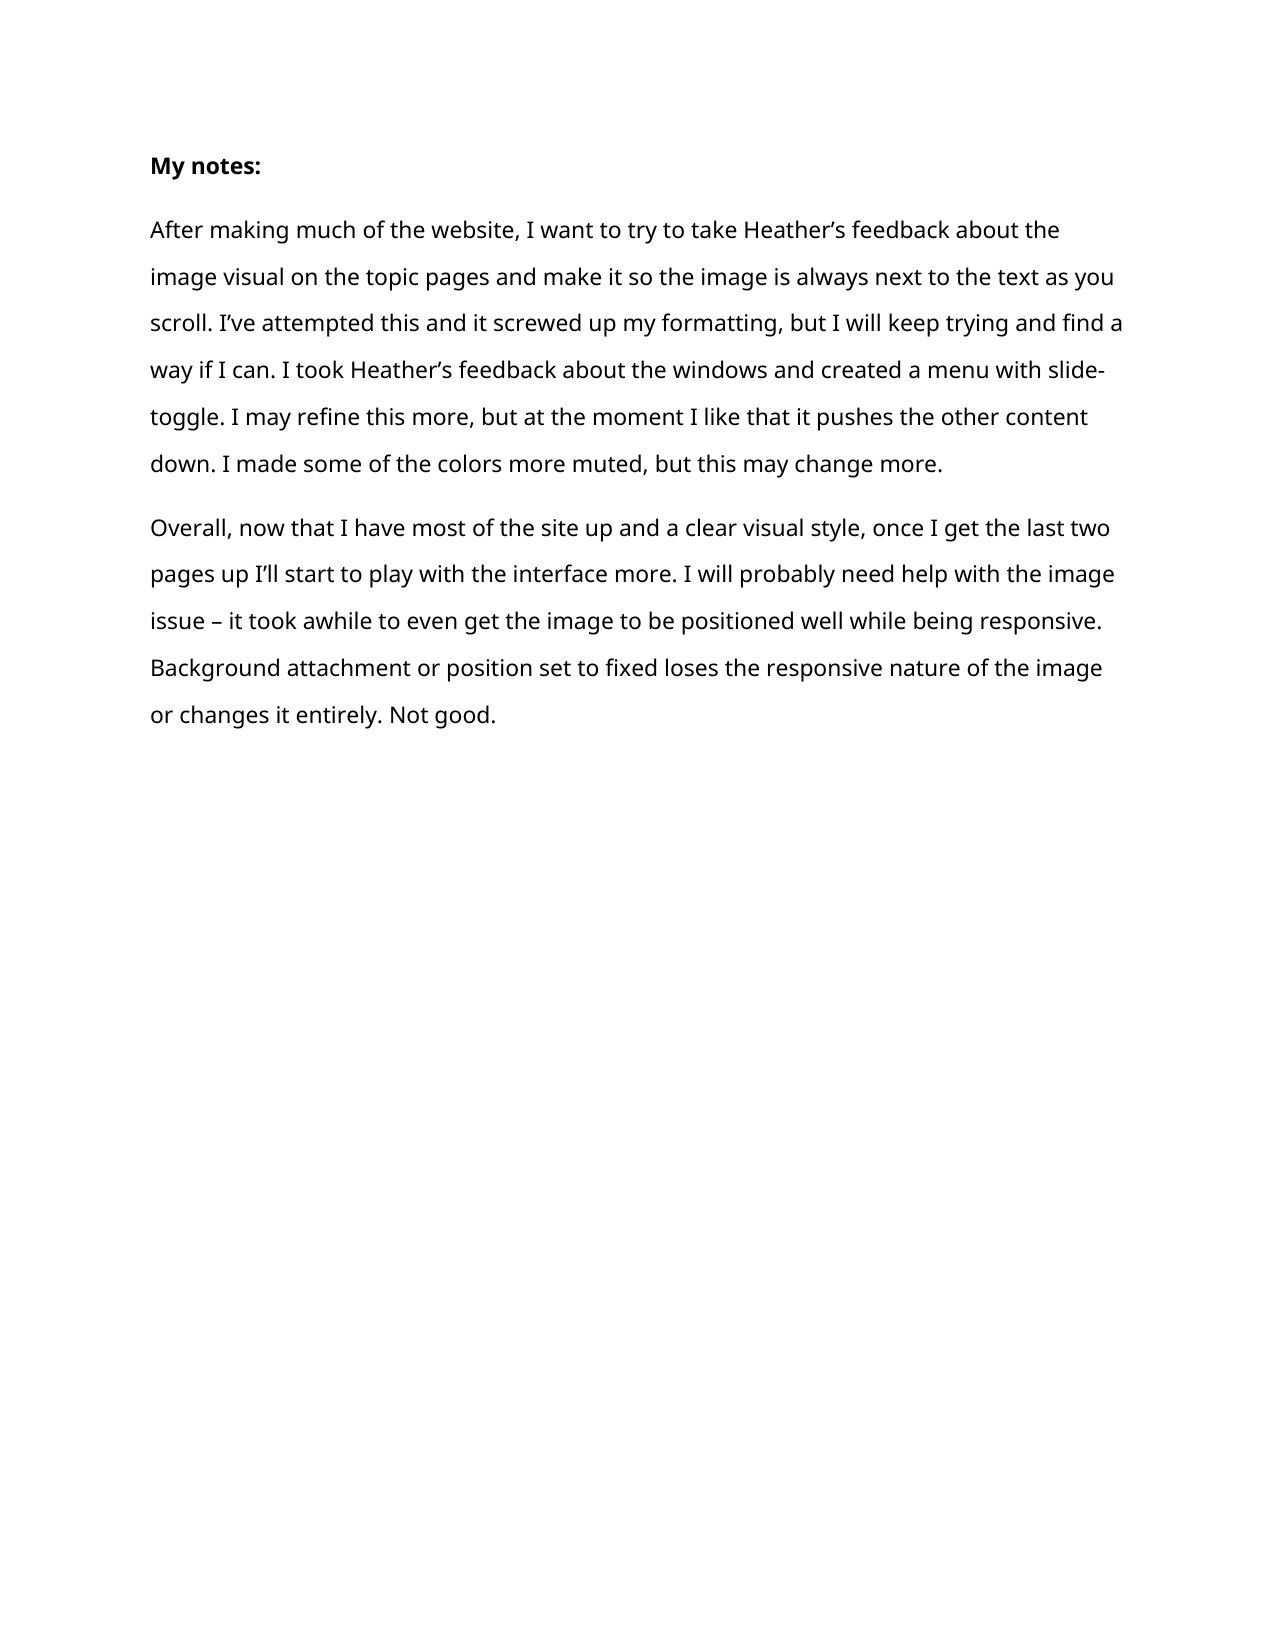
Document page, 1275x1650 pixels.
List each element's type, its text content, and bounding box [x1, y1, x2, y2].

text My notes: [150, 150, 1125, 181]
text After making much of the website, I want to try to take Heather’s feedback about the image visual on the topic pages and make it so the image is always next to the text as you scroll. I’ve attempted this and it screwed up my formatting, but I will keep trying and find a way if I can. I took Heather’s feedback about the windows and created a menu with slide-toggle. I may refine this more, but at the moment I like that it pushes the other content down. I made some of the colors more muted, but this may change more. [150, 213, 1125, 479]
text Overall, now that I have most of the site up and a clear visual style, once I get the last two pages up I’ll start to play with the interface more. I will probably need help with the image issue – it took awhile to even get the image to be positioned well while being responsive. Background attachment or position set to fixed loses the responsive nature of the image or changes it entirely. Not good. [150, 511, 1125, 730]
